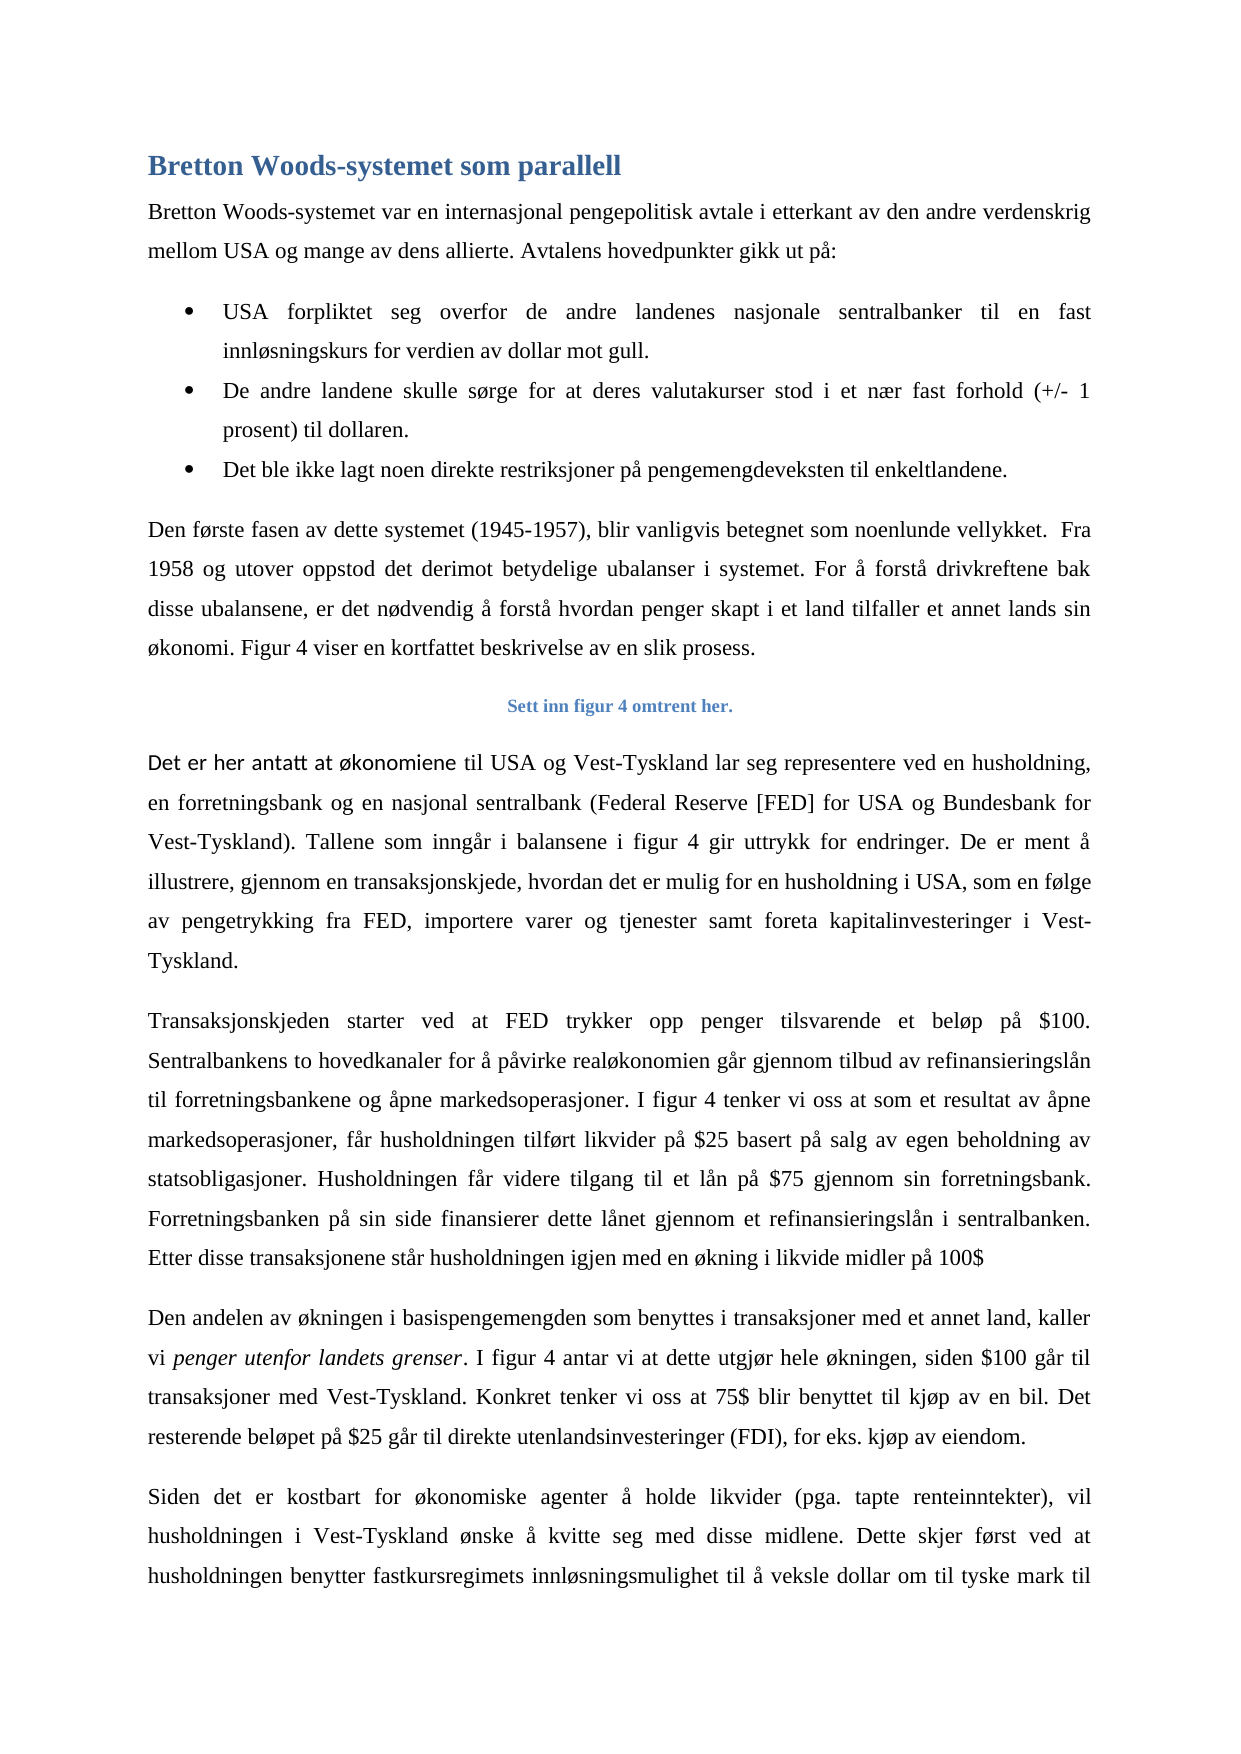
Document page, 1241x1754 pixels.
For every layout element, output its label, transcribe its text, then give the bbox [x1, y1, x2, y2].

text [148, 1483, 1093, 1588]
subtitle Bretton Woods-systemet som parallell [148, 148, 1093, 181]
text Sett inn figur 4 omtrent her. [148, 695, 1093, 716]
list Det ble ikke lagt noen direkte restriksjoner på pengemengdeveksten til enkeltlandene. [185, 456, 1093, 482]
text Transaksjonskjeden starter ved at FED trykker opp penger tilsvarende et beløp på $100. Sentralbankens to hovedkanaler for å påvirke realøkonomien går gjennom tilbud av refinansieringslån til forretningsbankene og åpne markedsoperasjoner. I figur 4 tenker vi oss at som et resultat av åpne markedsoperasjoner, får husholdningen tilført likvider på $25 basert på salg av egen beholdning av statsobligasjoner. Husholdningen får videre tilgang til et lån på $75 gjennom sin forretningsbank. Forretningsbanken på sin side finansierer dette lånet gjennom et refinansieringslån i sentralbanken. Etter disse transaksjonene står husholdningen igjen med en økning i likvide midler på 100$ [148, 1007, 1093, 1270]
text Det er her antatt at økonomiene til USA og Vest-Tyskland lar seg representere ved en husholdning, en forretningsbank og en nasjonal sentralbank (Federal Reserve [FED] for USA og Bundesbank for Vest-Tyskland). Tallene som inngår i balansene i figur 4 gir uttrykk for endringer. De er ment å illustrere, gjennom en transaksjonskjede, hvordan det er mulig for en husholdning i USA, som en følge av pengetrykking fra FED, importere varer og tjenester samt foreta kapitalinvesteringer i Vest-Tyskland. [148, 748, 1093, 973]
text Bretton Woods-systemet var en internasjonal pengepolitisk avtale i etterkant av den andre verdenskrig mellom USA og mange av dens allierte. Avtalens hovedpunkter gikk ut på: [148, 198, 1093, 264]
text Den andelen av økningen i basispengemengden som benyttes i transaksjoner med et annet land, kaller vi penger utenfor landets grenser. I figur 4 antar vi at dette utgjør hele økningen, siden $100 går til transaksjoner med Vest-Tyskland. Konkret tenker vi oss at 75$ blir benyttet til kjøp av en bil. Det resterende beløpet på $25 går til direkte utenlandsinvesteringer (FDI), for eks. kjøp av eiendom. [148, 1304, 1093, 1449]
list De andre landene skulle sørge for at deres valutakurser stod i et nær fast forhold (+/- 1 prosent) til dollaren. [185, 377, 1093, 442]
list USA forpliktet seg overfor de andre landenes nasjonale sentralbanker til en fast innløsningskurs for verdien av dollar mot gull. [185, 298, 1093, 363]
text Den første fasen av dette systemet (1945-1957), blir vanligvis betegnet som noenlunde vellykket. Fra 1958 og utover oppstod det derimot betydelige ubalanser i systemet. For å forstå drivkreftene bak disse ubalansene, er det nødvendig å forstå hvordan penger skapt i et land tilfaller et annet lands sin økonomi. Figur 4 viser en kortfattet beskrivelse av en slik prosess. [148, 516, 1093, 661]
